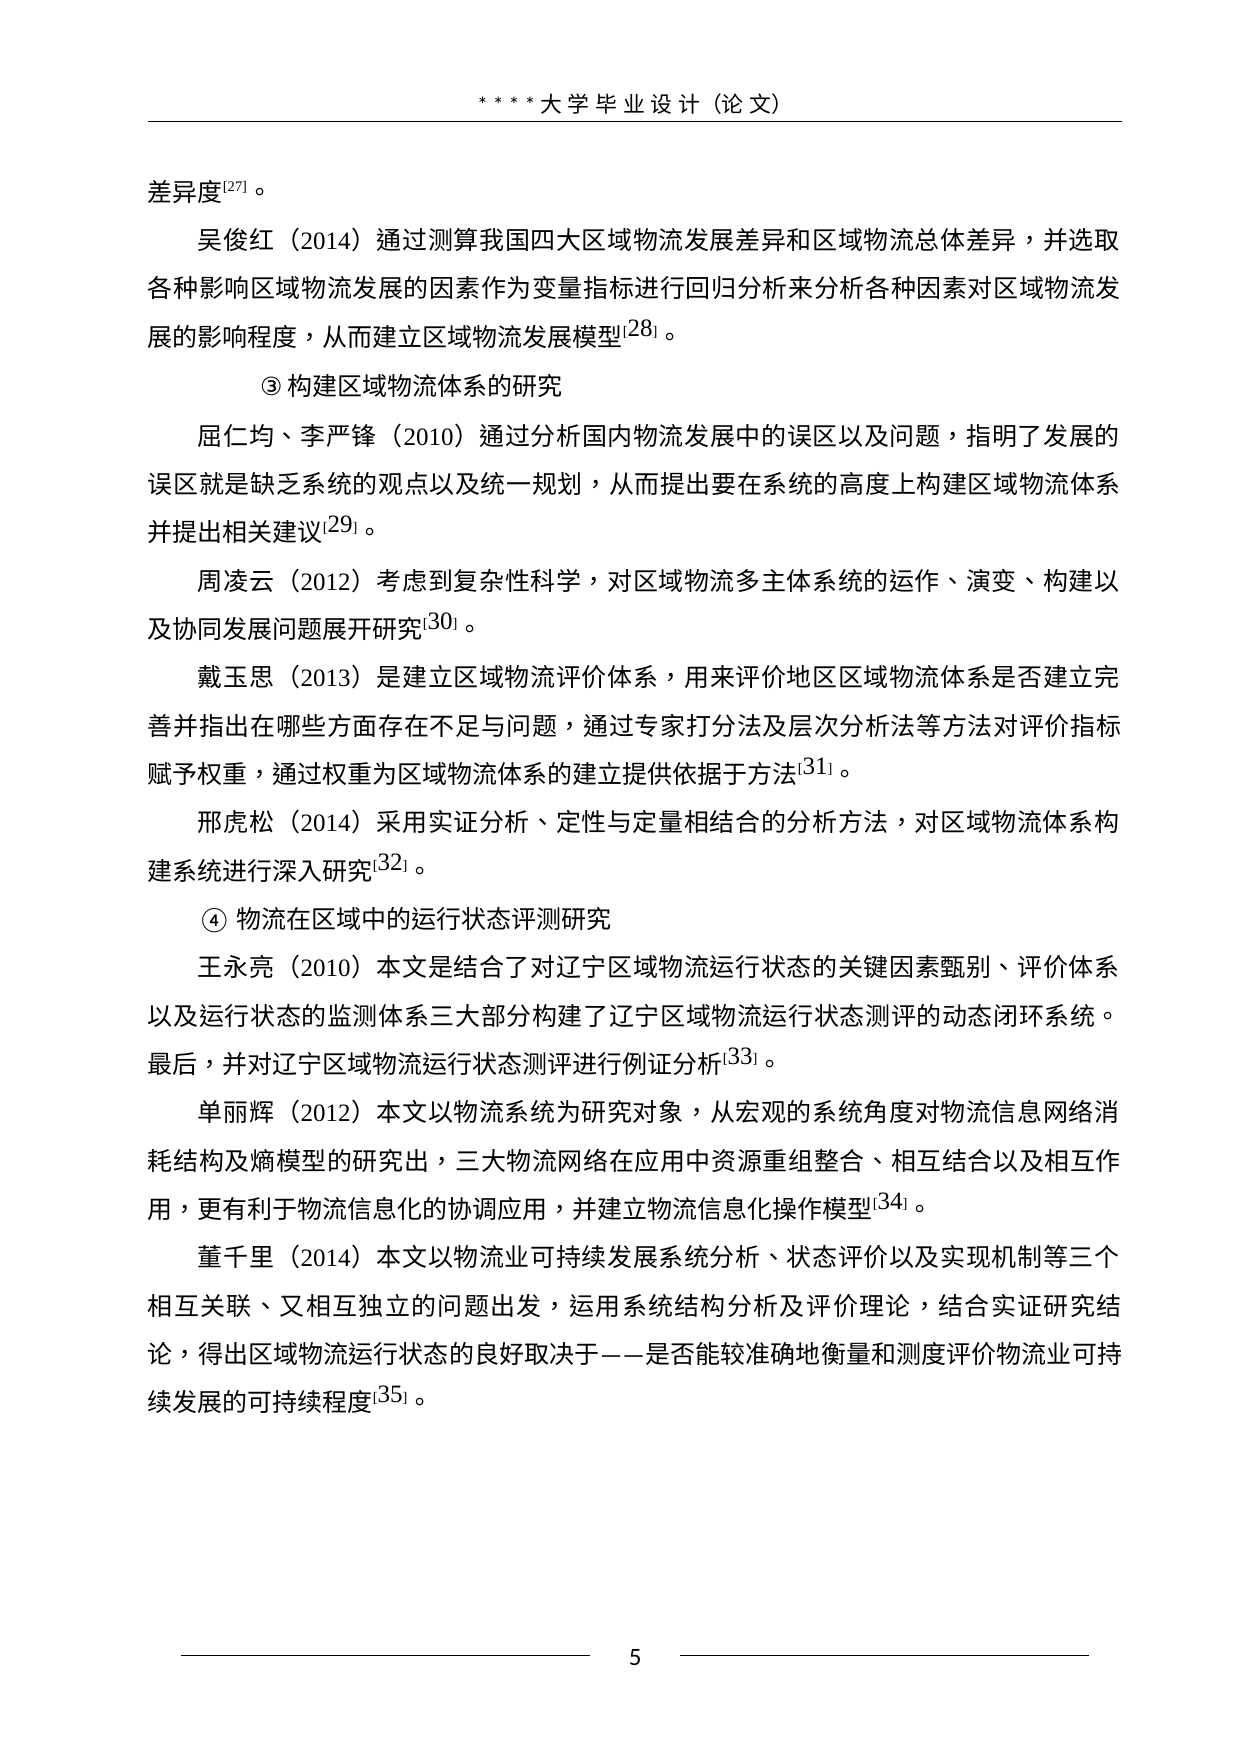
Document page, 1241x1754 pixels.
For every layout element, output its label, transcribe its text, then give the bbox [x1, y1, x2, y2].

text 董千里（2014）本文以物流业可持续发展系统分析、状态评价以及实现机制等三个相互关联、又相互独立的问题出发，运用系统结构分析及评价理论，结合实证研究结论，得出区域物流运行状态的良好取决于——是否能较准确地衡量和测度评价物流业可持续发展的可持续程度[35]。 [148, 1225, 1122, 1418]
text ③构建区域物流体系的研究 [210, 355, 1122, 403]
text 王永亮（2010）本文是结合了对辽宁区域物流运行状态的关键因素甄别、评价体系以及运行状态的监测体系三大部分构建了辽宁区域物流运行状态测评的动态闭环系统。最后，并对辽宁区域物流运行状态测评进行例证分析[33]。 [148, 935, 1122, 1080]
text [148, 159, 1122, 207]
text ④物流在区域中的运行状态评测研究 [148, 886, 1122, 935]
text 周凌云（2012）考虑到复杂性科学，对区域物流多主体系统的运作、演变、构建以及协同发展问题展开研究[30]。 [148, 548, 1122, 645]
text 屈仁均、李严锋（2010）通过分析国内物流发展中的误区以及问题，指明了发展的误区就是缺乏系统的观点以及统一规划，从而提出要在系统的高度上构建区域物流体系并提出相关建议[29]。 [148, 403, 1122, 548]
text 单丽辉（2012）本文以物流系统为研究对象，从宏观的系统角度对物流信息网络消耗结构及熵模型的研究出，三大物流网络在应用中资源重组整合、相互结合以及相互作用，更有利于物流信息化的协调应用，并建立物流信息化操作模型[34]。 [148, 1080, 1122, 1225]
text 戴玉思（2013）是建立区域物流评价体系，用来评价地区区域物流体系是否建立完善并指出在哪些方面存在不足与问题，通过专家打分法及层次分析法等方法对评价指标赋予权重，通过权重为区域物流体系的建立提供依据于方法[31]。 [148, 645, 1122, 790]
text 吴俊红（2014）通过测算我国四大区域物流发展差异和区域物流总体差异，并选取各种影响区域物流发展的因素作为变量指标进行回归分析来分析各种因素对区域物流发展的影响程度，从而建立区域物流发展模型[28]。 [148, 207, 1122, 352]
text 邢虎松（2014）采用实证分析、定性与定量相结合的分析方法，对区域物流体系构建系统进行深入研究[32]。 [148, 790, 1122, 886]
